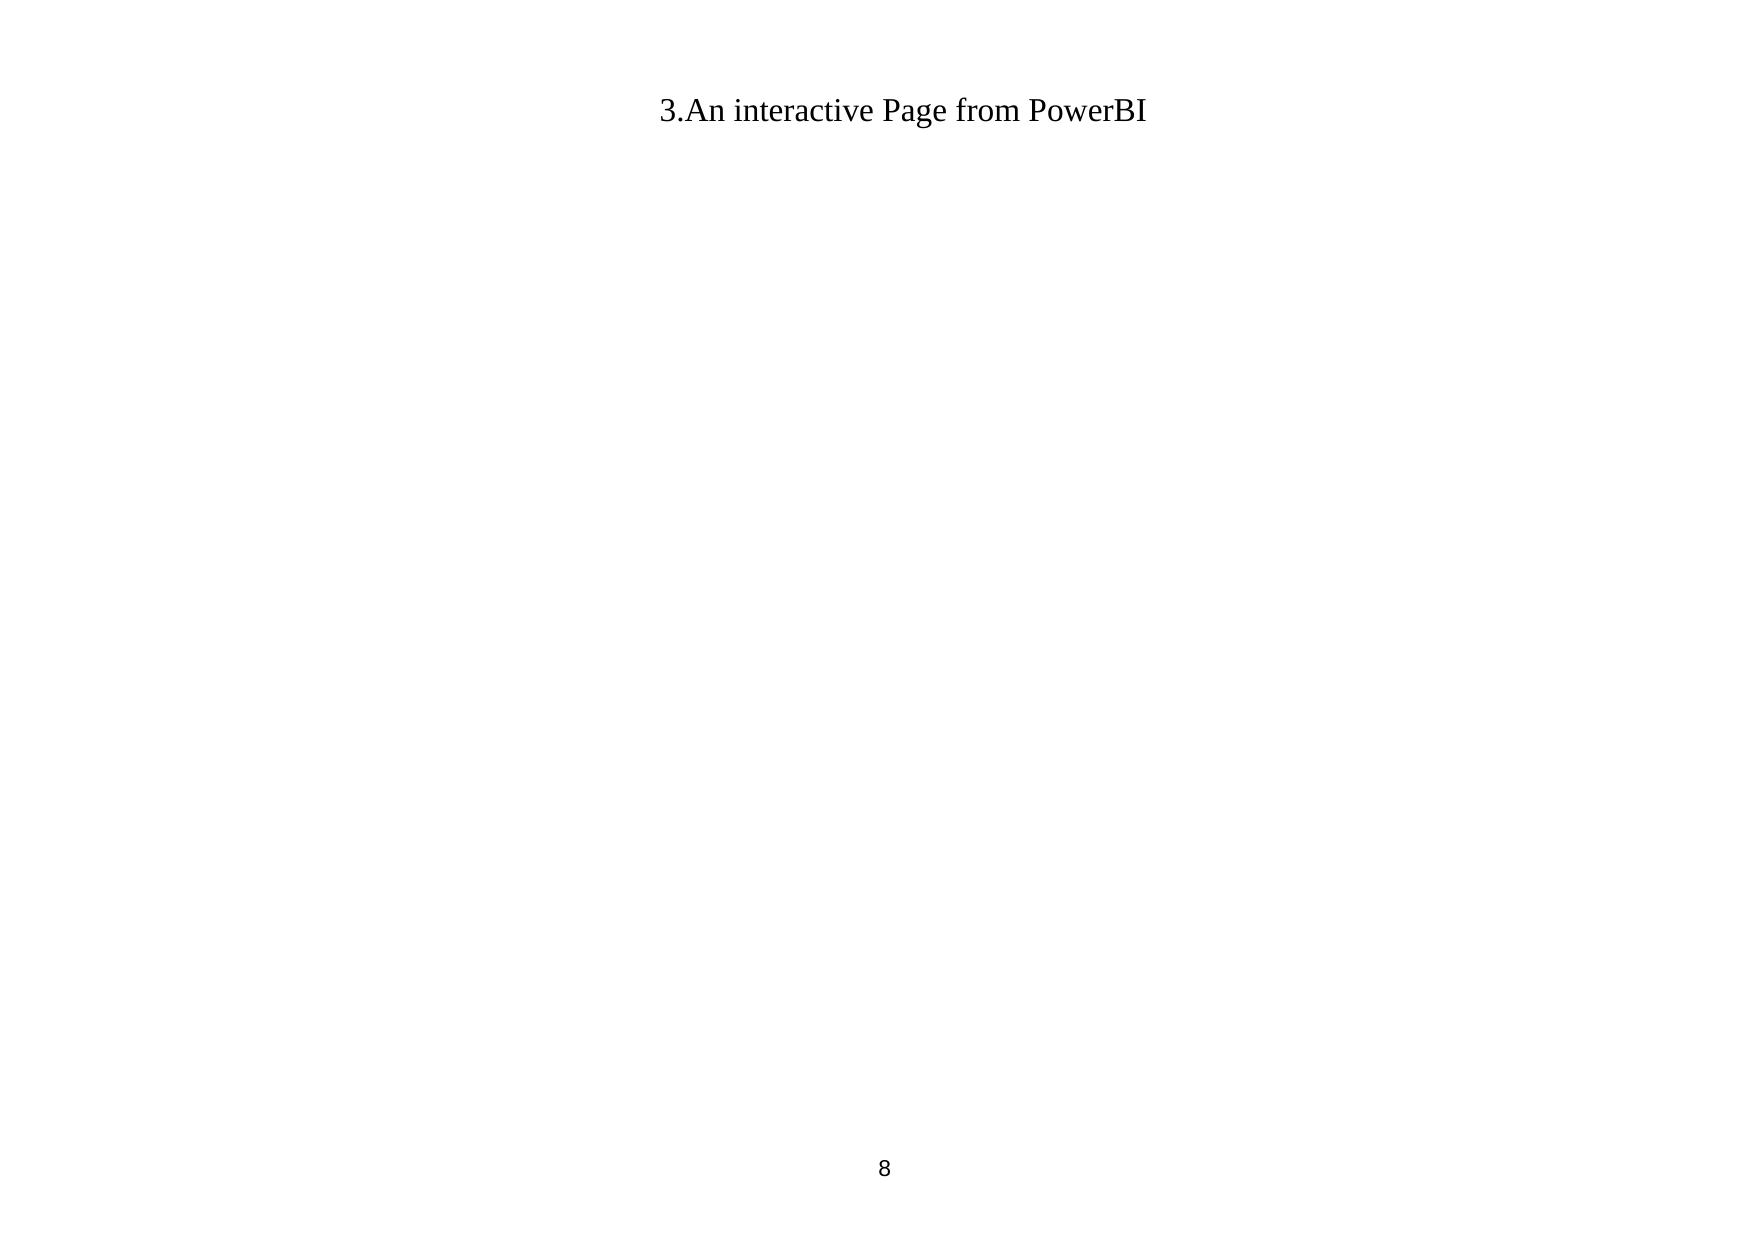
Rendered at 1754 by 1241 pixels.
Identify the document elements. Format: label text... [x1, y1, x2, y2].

text 3.An interactive Page from PowerBI [157, 90, 1649, 128]
